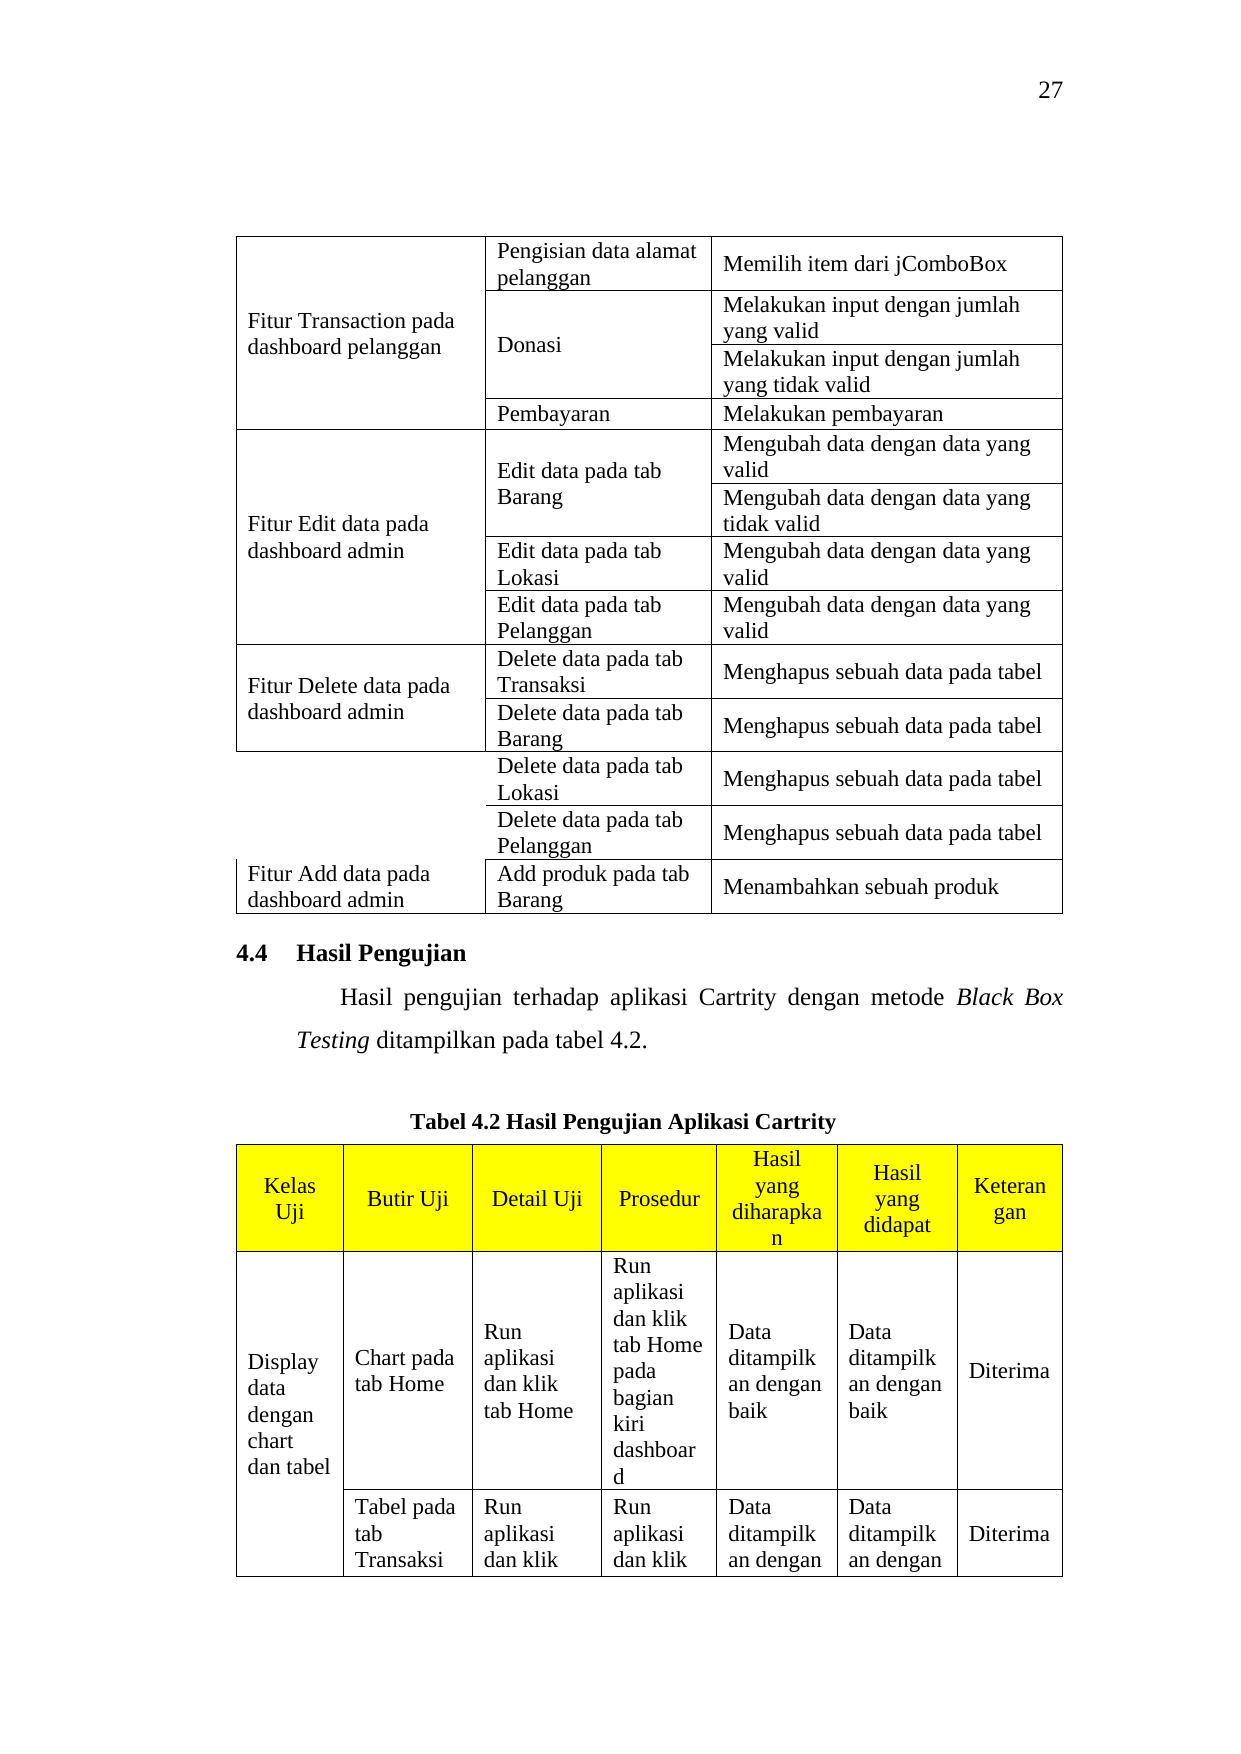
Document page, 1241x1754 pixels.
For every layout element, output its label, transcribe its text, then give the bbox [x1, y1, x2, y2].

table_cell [838, 1490, 957, 1576]
table_cell Data ditampilkan dengan baik [717, 1252, 837, 1489]
table_header Keterangan [958, 1145, 1062, 1251]
table_cell Menghapus sebuah data pada tabel [712, 699, 1062, 751]
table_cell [717, 1490, 837, 1576]
table_cell Fitur Delete data pada dashboard admin [237, 645, 485, 751]
table_cell Edit data pada tab Lokasi [486, 537, 711, 590]
table_cell Delete data pada tab Pelanggan [486, 806, 711, 859]
table_cell Menghapus sebuah data pada tabel [712, 806, 1062, 859]
table_cell Mengubah data dengan data yang valid [712, 591, 1062, 644]
table_header Hasil yang didapat [838, 1145, 957, 1251]
table_cell Donasi [486, 291, 711, 397]
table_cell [344, 1490, 472, 1576]
table_cell Fitur Transaction pada dashboard pelanggan [237, 237, 485, 429]
table_cell Pengisian data alamat pelanggan [486, 237, 711, 290]
table_cell Run aplikasi dan klik tab Home [473, 1252, 601, 1489]
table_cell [473, 1490, 601, 1576]
table_cell Mengubah data dengan data yang valid [712, 537, 1062, 590]
table_header Hasil yang diharapkan [717, 1145, 837, 1251]
table_cell Delete data pada tab Barang [486, 699, 711, 751]
table_cell Memilih item dari jComboBox [712, 237, 1062, 290]
table_cell Delete data pada tab Lokasi [486, 752, 711, 805]
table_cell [602, 1490, 716, 1576]
table_cell Display data dengan chart dan tabel [237, 1252, 343, 1576]
table_cell Diterima [958, 1490, 1062, 1576]
table_cell Melakukan input dengan jumlah yang valid [712, 291, 1062, 344]
subtitle Hasil Pengujian [236, 938, 1063, 967]
table_cell Diterima [958, 1252, 1062, 1489]
table_cell Melakukan pembayaran [712, 399, 1062, 429]
table_header Detail Uji [473, 1145, 601, 1251]
table_header Kelas Uji [237, 1145, 343, 1251]
table_cell Menambahkan sebuah produk [712, 860, 1062, 912]
table_cell Run aplikasi dan klik tab Home pada bagian kiri dashboard [602, 1252, 716, 1489]
table_cell Chart pada tab Home [344, 1252, 472, 1489]
table_cell Fitur Edit data pada dashboard admin [237, 430, 485, 644]
table_cell Edit data pada tab Pelanggan [486, 591, 711, 644]
table_header Butir Uji [344, 1145, 472, 1251]
table_cell Mengubah data dengan data yang tidak valid [712, 484, 1062, 536]
table_cell Fitur Add data pada dashboard admin [237, 859, 485, 912]
table_cell Melakukan input dengan jumlah yang tidak valid [712, 345, 1062, 397]
table_cell Mengubah data dengan data yang valid [712, 430, 1062, 482]
table_cell Pembayaran [486, 399, 711, 429]
table_cell Menghapus sebuah data pada tabel [712, 752, 1062, 805]
table_cell Delete data pada tab Transaksi [486, 645, 711, 697]
table_cell Data ditampilkan dengan baik [838, 1252, 957, 1489]
table_cell Add produk pada tab Barang [486, 860, 711, 912]
table_cell Menghapus sebuah data pada tabel [712, 645, 1062, 697]
table_cell Edit data pada tab Barang [486, 430, 711, 536]
text Hasil pengujian terhadap aplikasi Cartrity dengan metode Black Box Testing ditampilkan pada tabel 4.2. [296, 982, 1063, 1053]
table_header Prosedur [602, 1145, 716, 1251]
